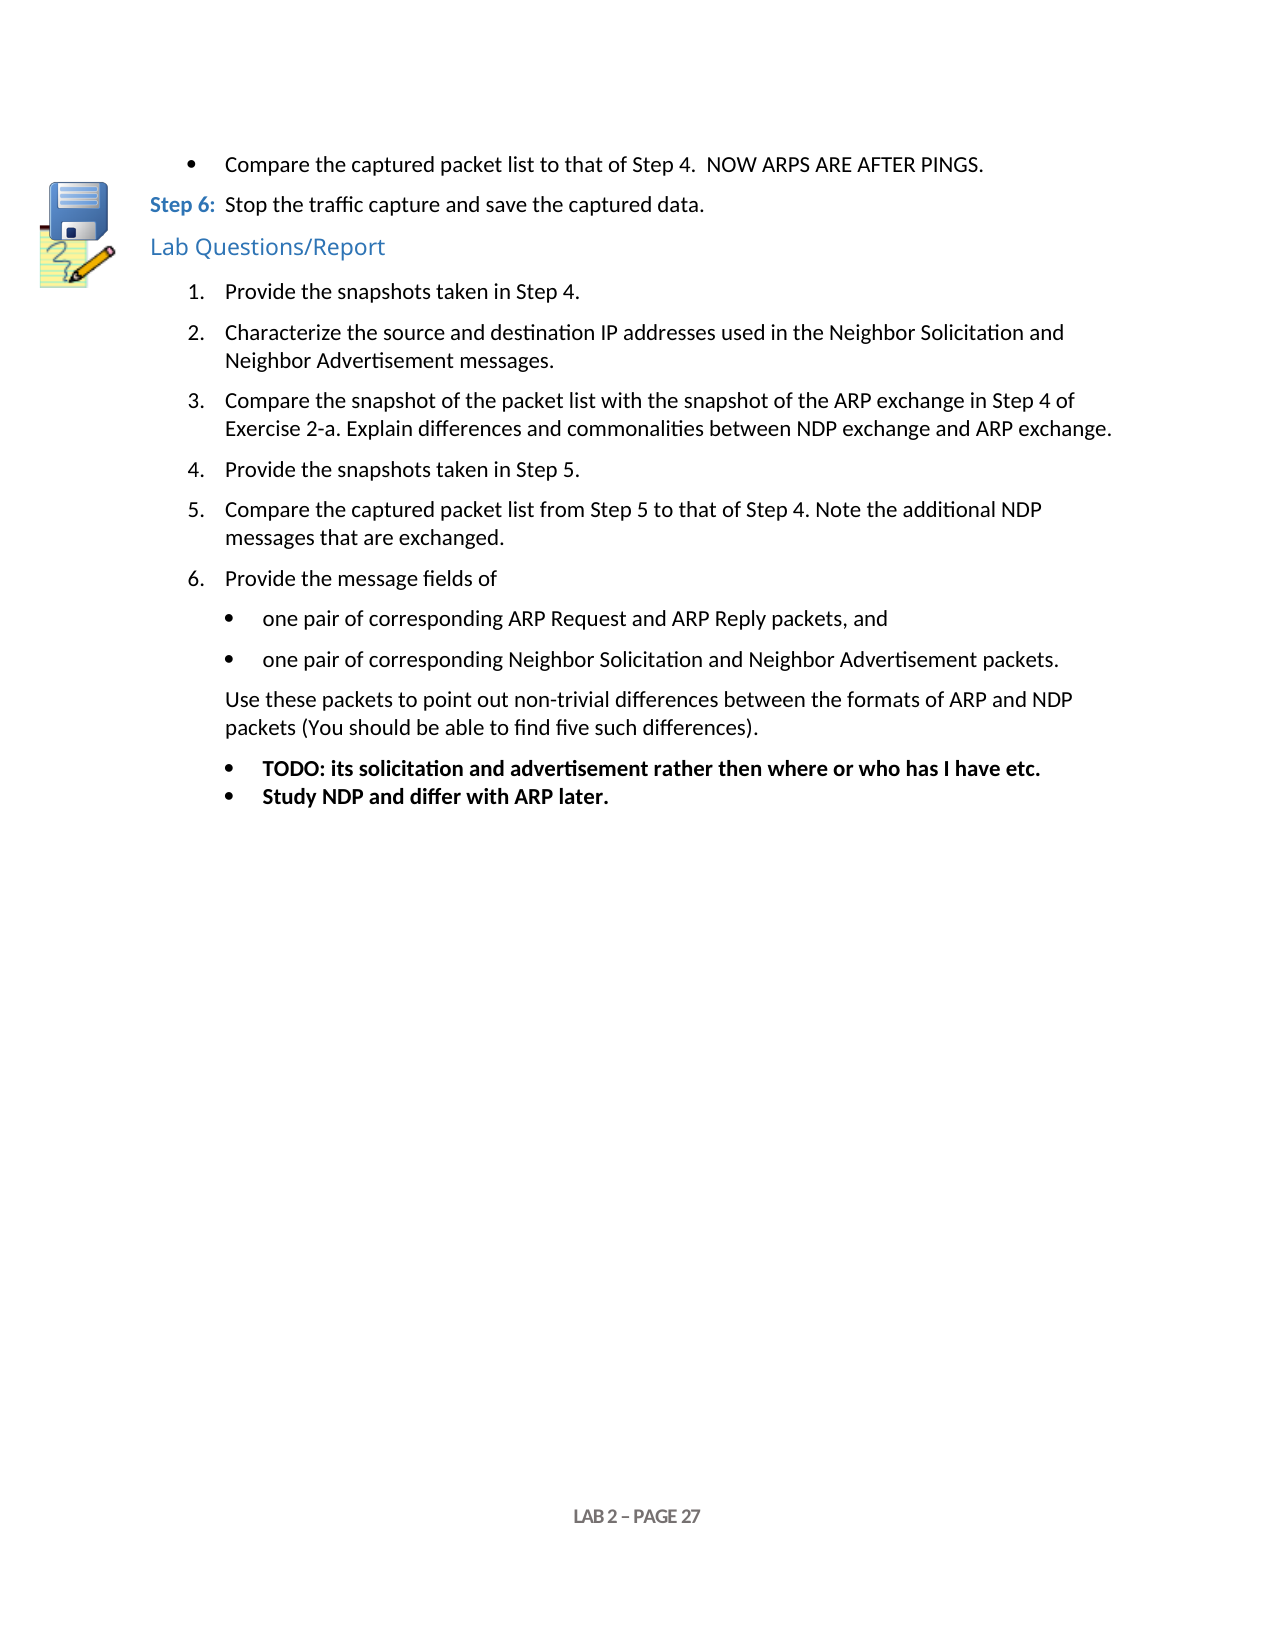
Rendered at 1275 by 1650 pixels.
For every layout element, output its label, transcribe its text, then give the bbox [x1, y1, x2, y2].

list Provide the message fields of [187, 564, 1125, 592]
list Compare the captured packet list from Step 5 to that of Step 4. Note the additional NDP messages that are exchanged. [187, 495, 1125, 551]
list TODO: its solicitation and advertisement rather then where or who has I have etc. [225, 754, 1125, 782]
list Stop the traffic capture and save the captured data. [150, 191, 1125, 218]
list one pair of corresponding Neighbor Solicitation and Neighbor Advertisement packets. [225, 645, 1125, 673]
list Characterize the source and destination IP addresses used in the Neighbor Solicitation and Neighbor Advertisement messages. [187, 318, 1125, 374]
list Study NDP and differ with ARP later. [225, 782, 1125, 810]
picture [38, 170, 118, 288]
text Use these packets to point out non-trivial differences between the formats of ARP and NDP packets (You should be able to find five such differences). [225, 686, 1125, 742]
list Provide the snapshots taken in Step 4. [187, 277, 1125, 305]
list Compare the snapshot of the packet list with the snapshot of the ARP exchange in Step 4 of Exercise 2-a. Explain differences and commonalities between NDP exchange and ARP exchange. [187, 386, 1125, 442]
list one pair of corresponding ARP Request and ARP Reply packets, and [225, 604, 1125, 632]
list Compare the captured packet list to that of Step 4. NOW ARPS ARE AFTER PINGS. [187, 150, 1125, 178]
title Lab Questions/Report [150, 231, 1125, 262]
list Provide the snapshots taken in Step 5. [187, 455, 1125, 483]
